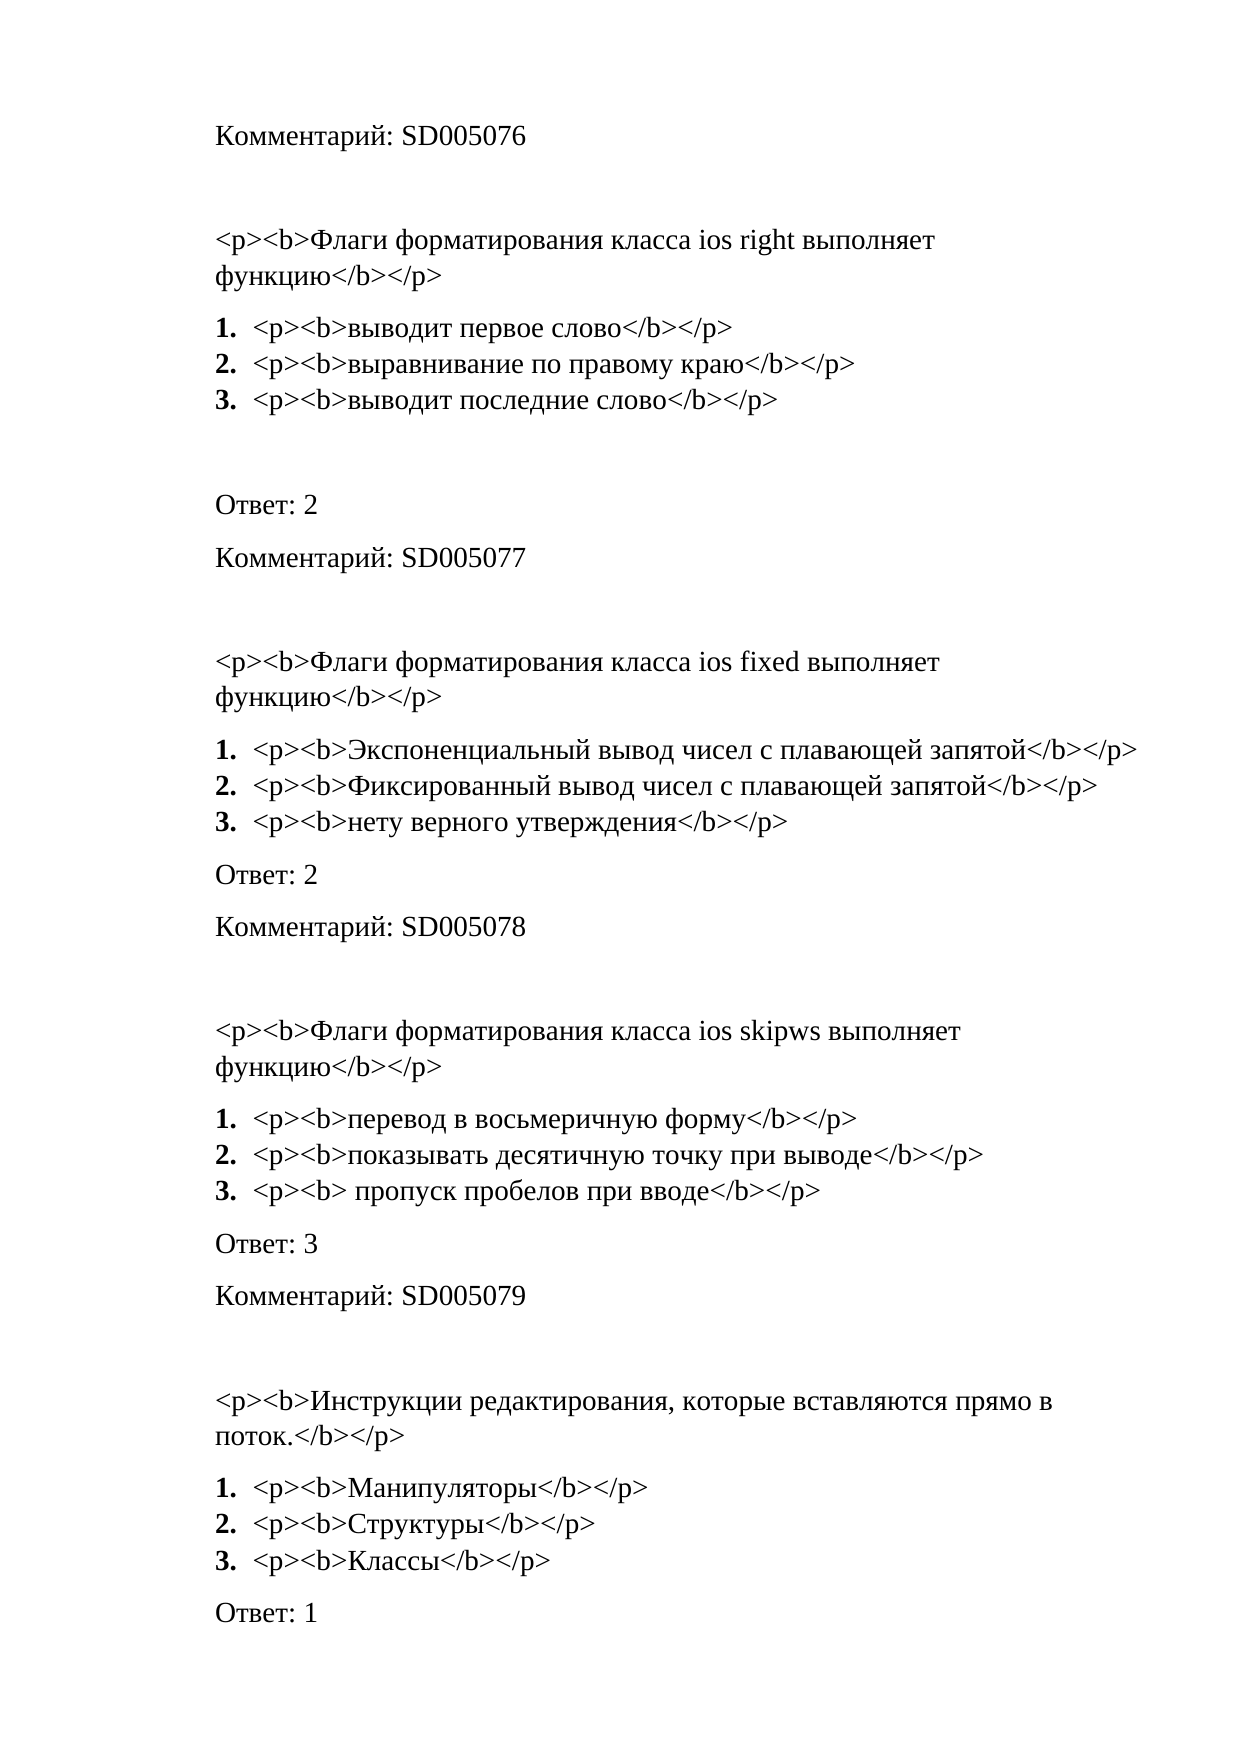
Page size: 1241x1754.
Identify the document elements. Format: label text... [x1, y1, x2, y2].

list <p><b>нету верного утверждения</b></p> [215, 804, 347, 838]
list <p><b>Экспоненциальный вывод чисел с плавающей запятой</b></p> [215, 732, 1152, 765]
text Ответ: 3 [177, 1226, 1152, 1260]
list <p><b>Фиксированный вывод чисел с плавающей запятой</b></p> [215, 768, 1152, 801]
text <p><b>Инструкции редактирования, которые вставляются прямо в поток.</b></p> [215, 1383, 1152, 1452]
list <p><b>выводит последние слово</b></p> [215, 382, 1152, 416]
text Ответ: 2 [177, 487, 1152, 521]
list <p><b>Манипуляторы</b></p> [215, 1471, 1152, 1504]
text Комментарий: SD005076 [177, 118, 1152, 152]
list <p><b>Структуры</b></p> [215, 1507, 347, 1540]
list <p><b>Классы</b></p> [215, 1543, 1152, 1576]
text Ответ: 2 [177, 857, 1152, 890]
list <p><b>выводит первое слово</b></p> [215, 310, 1152, 344]
list <p><b>перевод в восьмеричную форму</b></p> [215, 1101, 1152, 1135]
text Комментарий: SD005077 [177, 540, 1152, 573]
text <p><b>Флаги форматирования класса ios skipws выполняет функцию</b></p> [215, 1013, 1152, 1082]
text Ответ: 1 [177, 1596, 1152, 1629]
list <p><b>Структуры</b></p> [484, 1507, 1152, 1540]
text <p><b>Флаги форматирования класса ios fixed выполняет функцию</b></p> [215, 644, 1152, 713]
text Комментарий: SD005079 [177, 1278, 1152, 1312]
list <p><b>нету верного утверждения</b></p> [677, 804, 1152, 838]
list <p><b>выравнивание по правому краю</b></p> [215, 346, 1152, 380]
text <p><b>Флаги форматирования класса ios right выполняет функцию</b></p> [215, 222, 1152, 292]
list <p><b>показывать десятичную точку при выводе</b></p> [215, 1137, 1152, 1171]
list <p><b> пропуск пробелов при вводе</b></p> [215, 1173, 1152, 1207]
text Комментарий: SD005078 [177, 909, 1152, 943]
